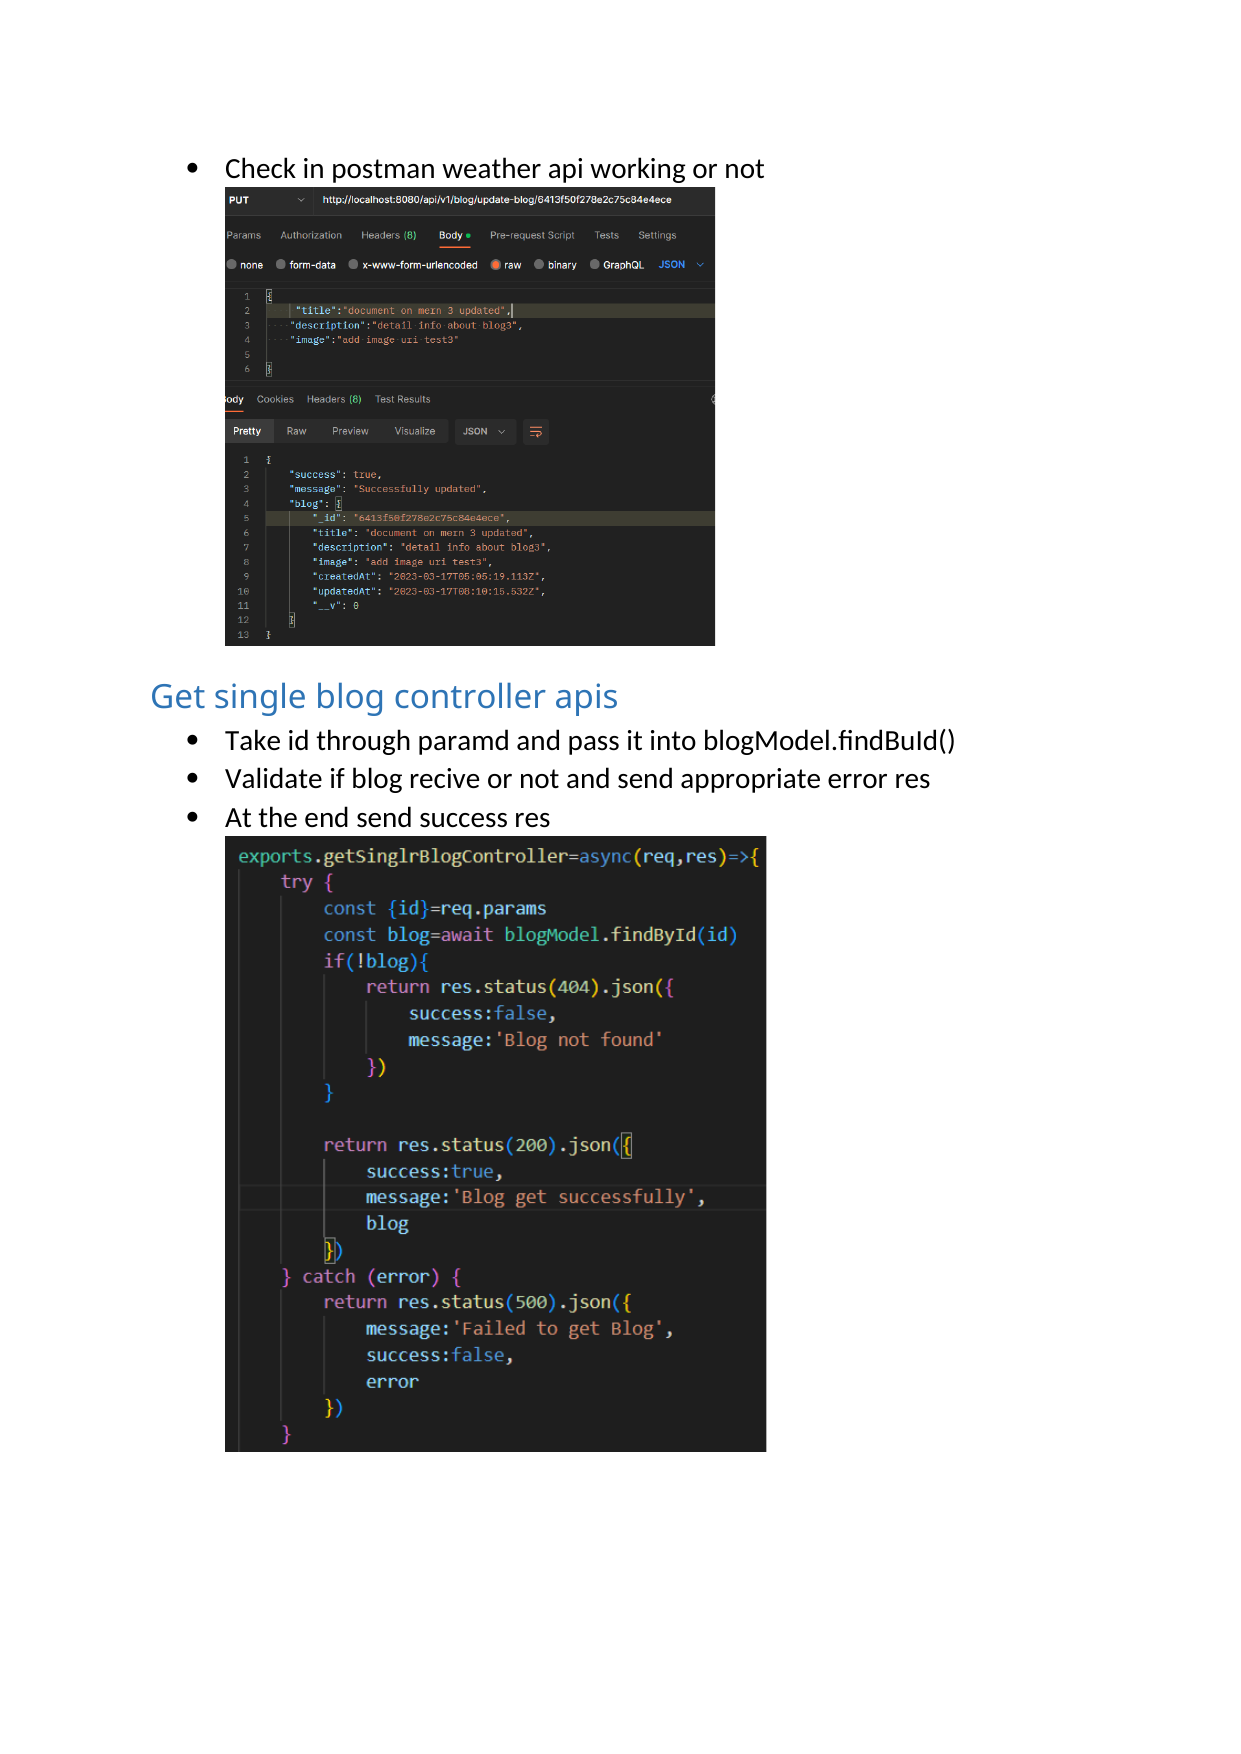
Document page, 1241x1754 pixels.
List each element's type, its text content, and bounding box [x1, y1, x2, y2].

list Take id through paramd and pass it into blogModel.findBuId() [187, 722, 1090, 758]
subtitle Get single blog controller apis [150, 673, 1090, 719]
list Validate if blog recive or not and send appropriate error res [187, 761, 1090, 796]
picture [225, 187, 715, 646]
picture [225, 836, 767, 1452]
